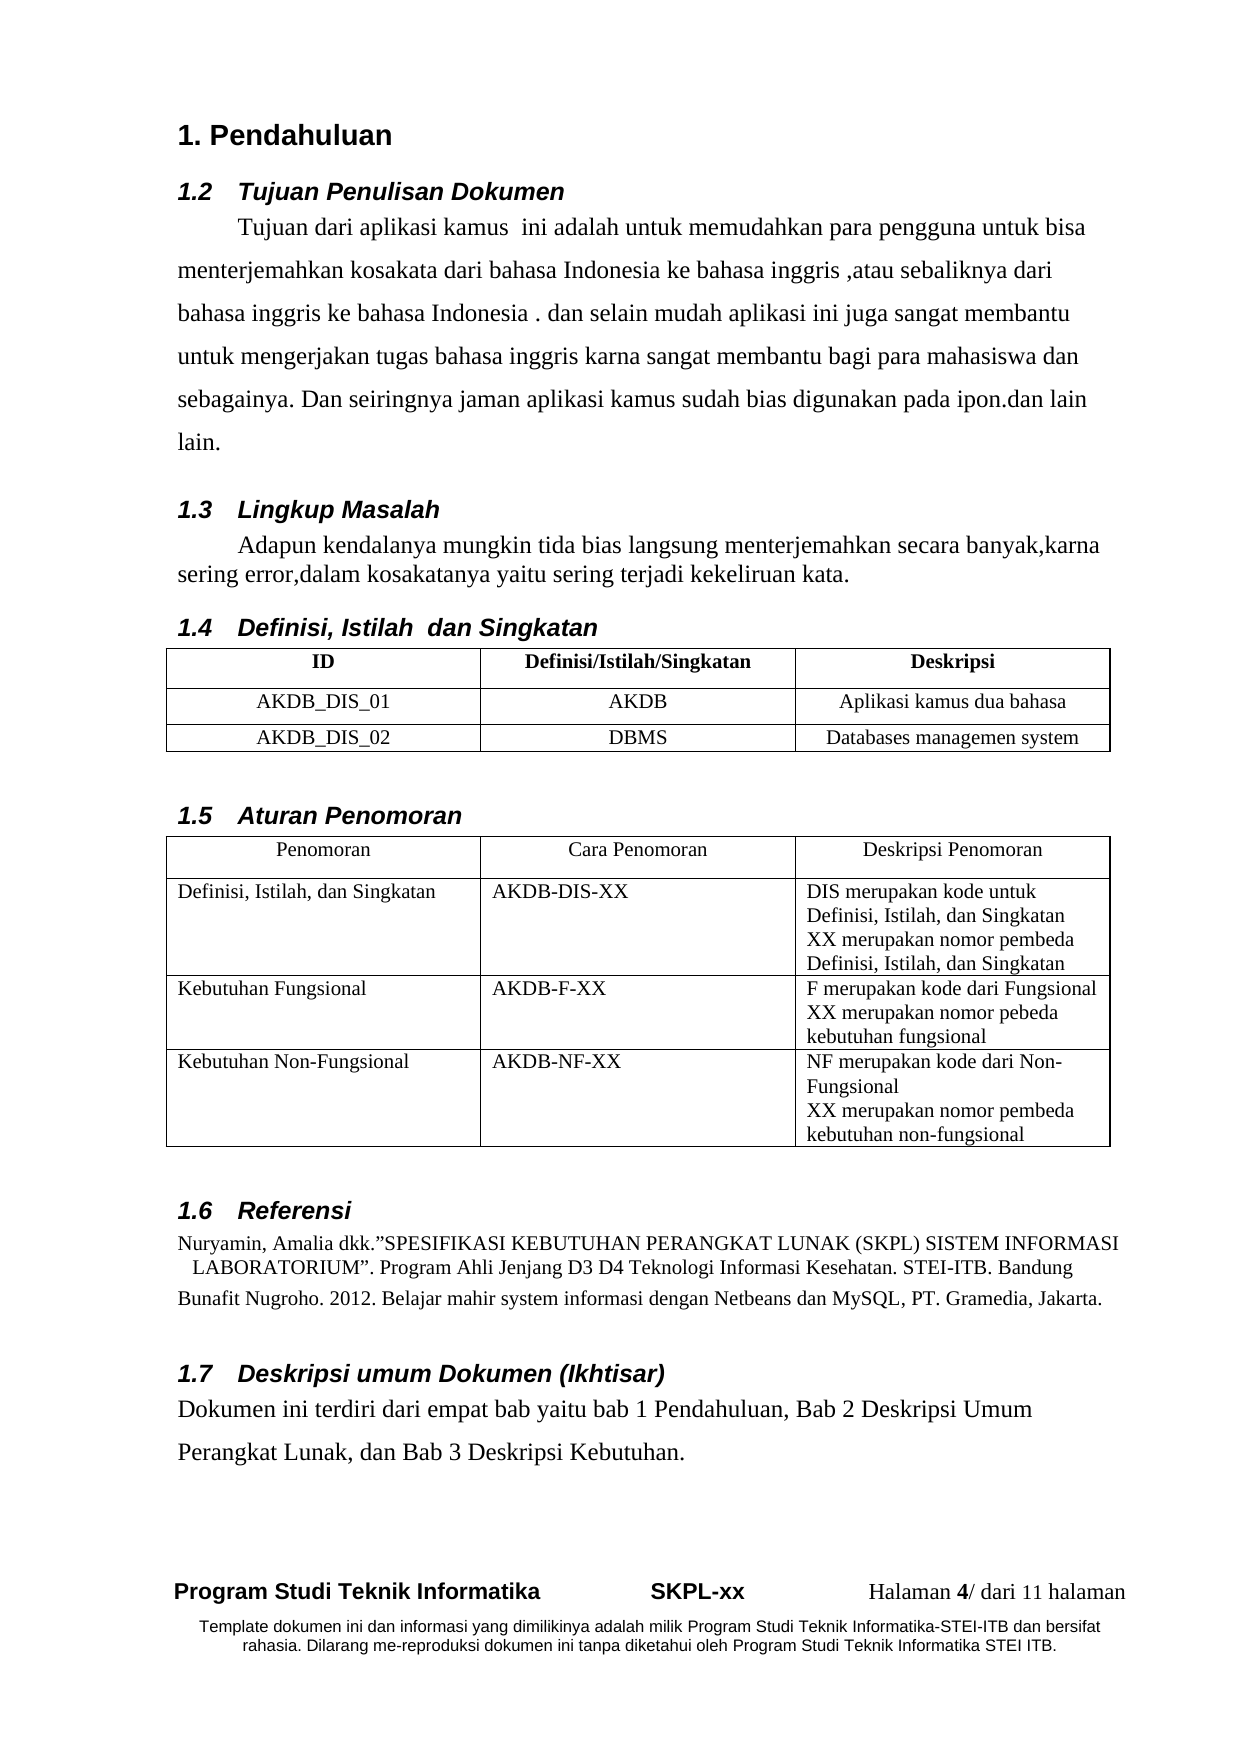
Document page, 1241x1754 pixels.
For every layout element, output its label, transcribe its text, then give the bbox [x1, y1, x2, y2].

table_cell AKDB [481, 689, 795, 724]
table_cell AKDB-F-XX [481, 976, 795, 1048]
table_cell Aplikasi kamus dua bahasa [796, 689, 1109, 724]
table_cell AKDB-NF-XX [481, 1050, 795, 1146]
table_cell AKDB_DIS_02 [167, 725, 480, 751]
subtitle Lingkup Masalah [177, 495, 1122, 524]
table_cell NF merupakan kode dari Non-Fungsional XX merupakan nomor pembeda kebutuhan non-fungsional [796, 1050, 1109, 1146]
subtitle 1. Pendahuluan [177, 118, 1122, 152]
table_cell F merupakan kode dari Fungsional XX merupakan nomor pebeda kebutuhan fungsional [796, 976, 1109, 1048]
subtitle Deskripsi umum Dokumen (Ikhtisar) [177, 1359, 1122, 1388]
table_cell Kebutuhan Fungsional [167, 976, 480, 1048]
table_cell Databases managemen system [796, 725, 1109, 751]
table_header Penomoran [167, 837, 480, 878]
table_cell Definisi, Istilah, dan Singkatan [167, 879, 480, 975]
text Bunafit Nugroho. 2012. Belajar mahir system informasi dengan Netbeans dan MySQL, PT. Gramedia, Jakarta. [177, 1286, 1122, 1310]
subtitle Referensi [177, 1196, 1122, 1224]
table_header Cara Penomoran [481, 837, 795, 878]
table_cell Kebutuhan Non-Fungsional [167, 1050, 480, 1146]
text Dokumen ini terdiri dari empat bab yaitu bab 1 Pendahuluan, Bab 2 Deskripsi Umum Perangkat Lunak, dan Bab 3 Deskripsi Kebutuhan. [177, 1394, 1122, 1466]
table_header ID [167, 649, 480, 688]
table_cell DBMS [481, 725, 795, 751]
table_header Definisi/Istilah/Singkatan [481, 649, 795, 688]
text Adapun kendalanya mungkin tida bias langsung menterjemahkan secara banyak,karna sering error,dalam kosakatanya yaitu sering terjadi kekeliruan kata. [177, 530, 1122, 588]
table_cell AKDB_DIS_01 [167, 689, 480, 724]
table_cell DIS merupakan kode untuk Definisi, Istilah, dan Singkatan XX merupakan nomor pembeda Definisi, Istilah, dan Singkatan [796, 879, 1109, 975]
subtitle Definisi, Istilah dan Singkatan [177, 613, 1122, 642]
text Nuryamin, Amalia dkk.”SPESIFIKASI KEBUTUHAN PERANGKAT LUNAK (SKPL) SISTEM INFORMASI LABORATORIUM”. Program Ahli Jenjang D3 D4 Teknologi Informasi Kesehatan. STEI-ITB. Bandung [177, 1231, 1122, 1279]
subtitle Aturan Penomoran [177, 801, 1122, 829]
subtitle Tujuan Penulisan Dokumen [177, 177, 1122, 205]
text Tujuan dari aplikasi kamus ini adalah untuk memudahkan para pengguna untuk bisa menterjemahkan kosakata dari bahasa Indonesia ke bahasa inggris ,atau sebaliknya dari bahasa inggris ke bahasa Indonesia . dan selain mudah aplikasi ini juga sangat membantu untuk mengerjakan tugas bahasa inggris karna sangat membantu bagi para mahasiswa dan sebagainya. Dan seiringnya jaman aplikasi kamus sudah bias digunakan pada ipon.dan lain lain. [177, 212, 1122, 456]
table_header Deskripsi [796, 649, 1109, 688]
table_header Deskripsi Penomoran [796, 837, 1109, 878]
table_cell AKDB-DIS-XX [481, 879, 795, 975]
